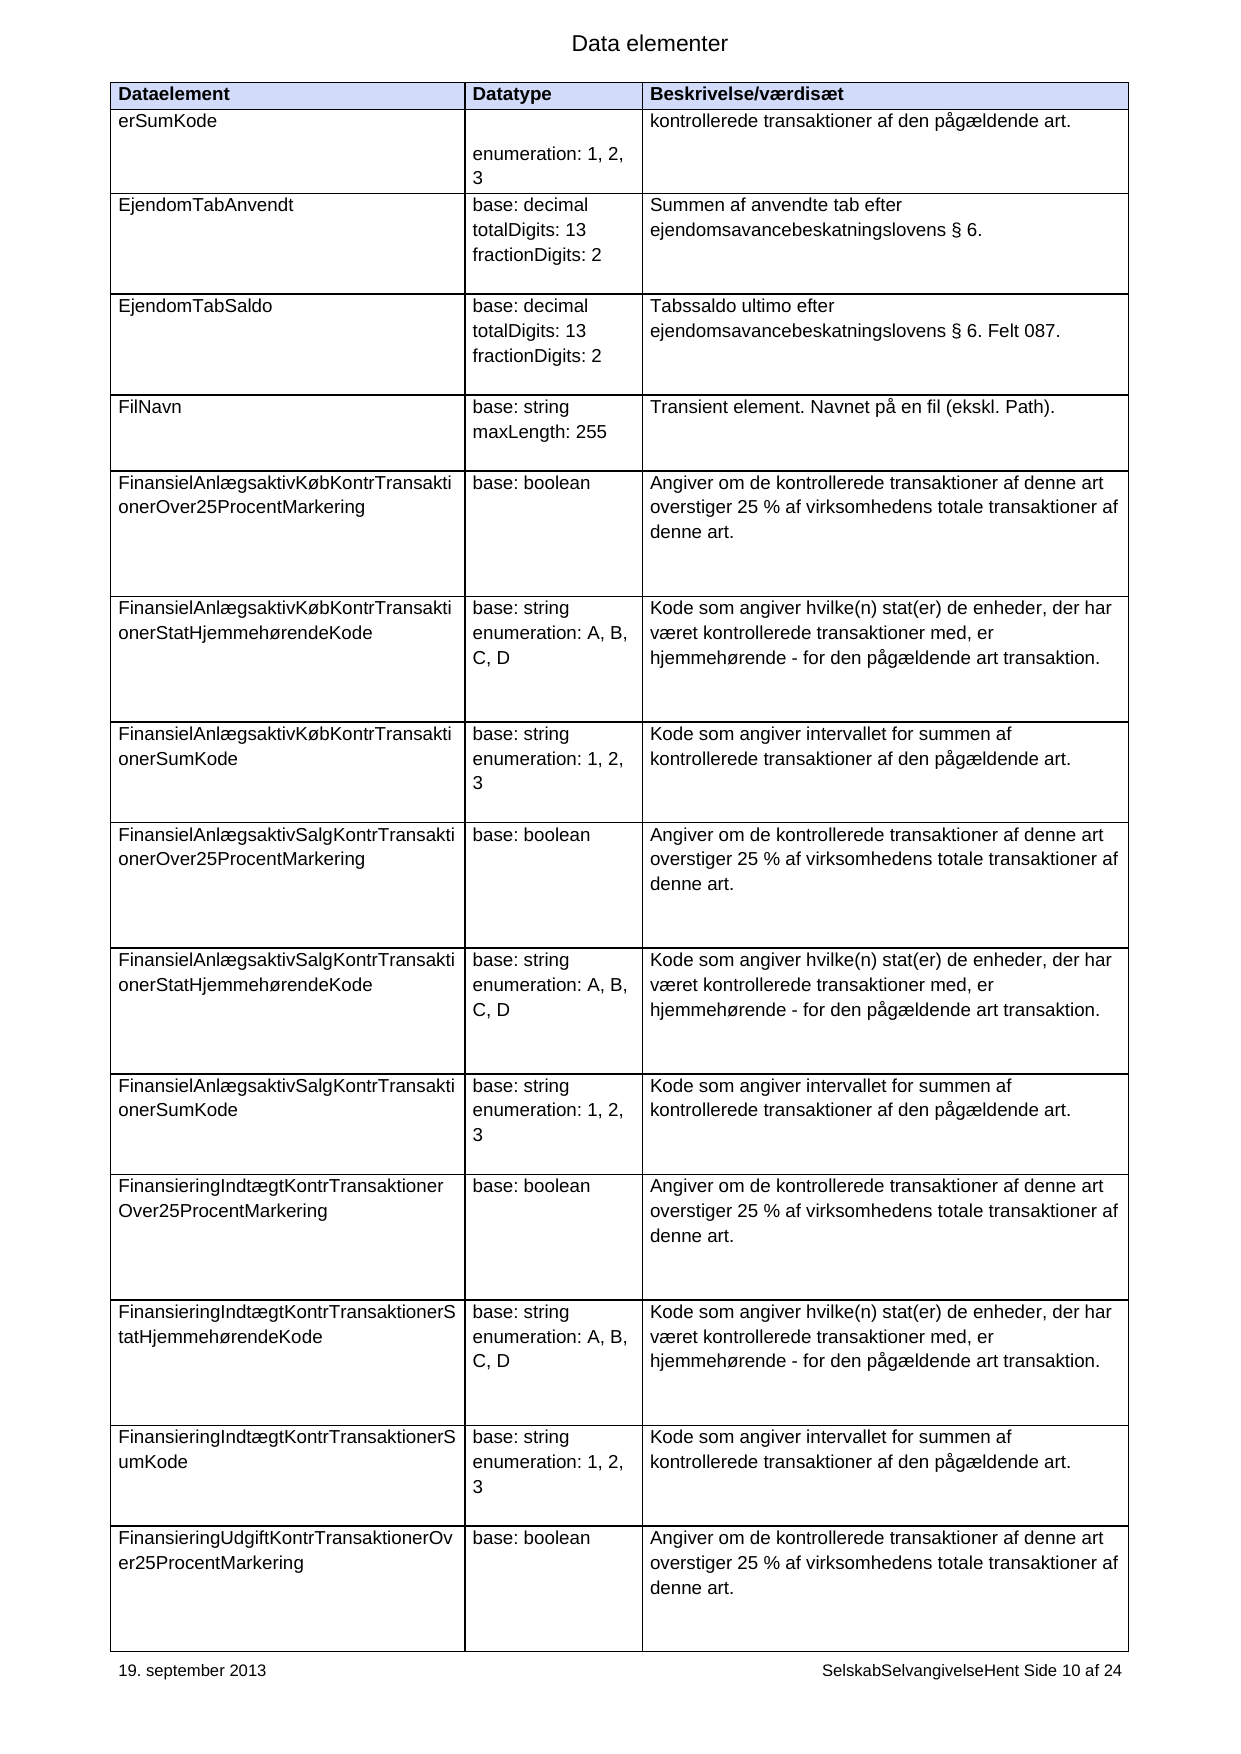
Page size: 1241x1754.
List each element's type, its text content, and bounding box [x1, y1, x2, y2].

table_cell FinansielAnlægsaktivKøbKontrTransaktionerStatHjemmehørendeKode [111, 597, 464, 721]
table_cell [111, 110, 464, 193]
table_cell Summen af anvendte tab efter ejendomsavancebeskatningslovens § 6. [643, 194, 1128, 293]
table_cell EjendomTabAnvendt [111, 194, 464, 293]
table_cell FinansieringUdgiftKontrTransaktionerOver25ProcentMarkering [111, 1527, 464, 1651]
table_cell FinansielAnlægsaktivKøbKontrTransaktionerOver25ProcentMarkering [111, 472, 464, 596]
table_cell base: string enumeration: A, B, C, D [466, 1301, 642, 1424]
table_cell FinansieringIndtægtKontrTransaktionerSumKode [111, 1426, 464, 1525]
table_header Datatype [466, 83, 642, 109]
table_cell FinansielAnlægsaktivSalgKontrTransaktionerSumKode [111, 1075, 464, 1173]
table_header Beskrivelse/værdisæt [643, 83, 1128, 109]
table_cell base: decimal totalDigits: 13 fractionDigits: 2 [466, 194, 642, 293]
table_cell base: boolean [466, 472, 642, 596]
table_cell base: boolean [466, 1175, 642, 1299]
table_cell base: string enumeration: 1, 2, 3 [466, 1075, 642, 1173]
table_cell FilNavn [111, 396, 464, 470]
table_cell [643, 110, 1128, 193]
table_cell FinansielAnlægsaktivKøbKontrTransaktionerSumKode [111, 723, 464, 822]
table_cell base: string enumeration: A, B, C, D [466, 597, 642, 721]
table_cell base: string maxLength: 255 [466, 396, 642, 470]
table_cell Kode som angiver intervallet for summen af kontrollerede transaktioner af den pågældende art. [643, 1075, 1128, 1173]
table_cell Kode som angiver intervallet for summen af kontrollerede transaktioner af den pågældende art. [643, 723, 1128, 822]
table_cell Tabssaldo ultimo efter ejendomsavancebeskatningslovens § 6. Felt 087. [643, 295, 1128, 394]
table_cell EjendomTabSaldo [111, 295, 464, 394]
table_cell Angiver om de kontrollerede transaktioner af denne art overstiger 25 % af virksomhedens totale transaktioner af denne art. [643, 823, 1128, 947]
table_cell base: boolean [466, 1527, 642, 1651]
table_cell base: boolean [466, 823, 642, 947]
table_header Dataelement [111, 83, 464, 109]
table_cell Kode som angiver intervallet for summen af kontrollerede transaktioner af den pågældende art. [643, 1426, 1128, 1525]
table_cell base: decimal totalDigits: 13 fractionDigits: 2 [466, 295, 642, 394]
table_cell FinansielAnlægsaktivSalgKontrTransaktionerStatHjemmehørendeKode [111, 949, 464, 1073]
table_cell FinansieringIndtægtKontrTransaktionerStatHjemmehørendeKode [111, 1301, 464, 1424]
table_cell Angiver om de kontrollerede transaktioner af denne art overstiger 25 % af virksomhedens totale transaktioner af denne art. [643, 1527, 1128, 1651]
table_cell Transient element. Navnet på en fil (ekskl. Path). [643, 396, 1128, 470]
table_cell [466, 110, 642, 193]
table_cell base: string enumeration: 1, 2, 3 [466, 1426, 642, 1525]
table_cell base: string enumeration: 1, 2, 3 [466, 723, 642, 822]
table_cell Angiver om de kontrollerede transaktioner af denne art overstiger 25 % af virksomhedens totale transaktioner af denne art. [643, 472, 1128, 596]
table_cell FinansielAnlægsaktivSalgKontrTransaktionerOver25ProcentMarkering [111, 823, 464, 947]
table_cell Angiver om de kontrollerede transaktioner af denne art overstiger 25 % af virksomhedens totale transaktioner af denne art. [643, 1175, 1128, 1299]
table_cell base: string enumeration: A, B, C, D [466, 949, 642, 1073]
table_cell FinansieringIndtægtKontrTransaktionerOver25ProcentMarkering [111, 1175, 464, 1299]
